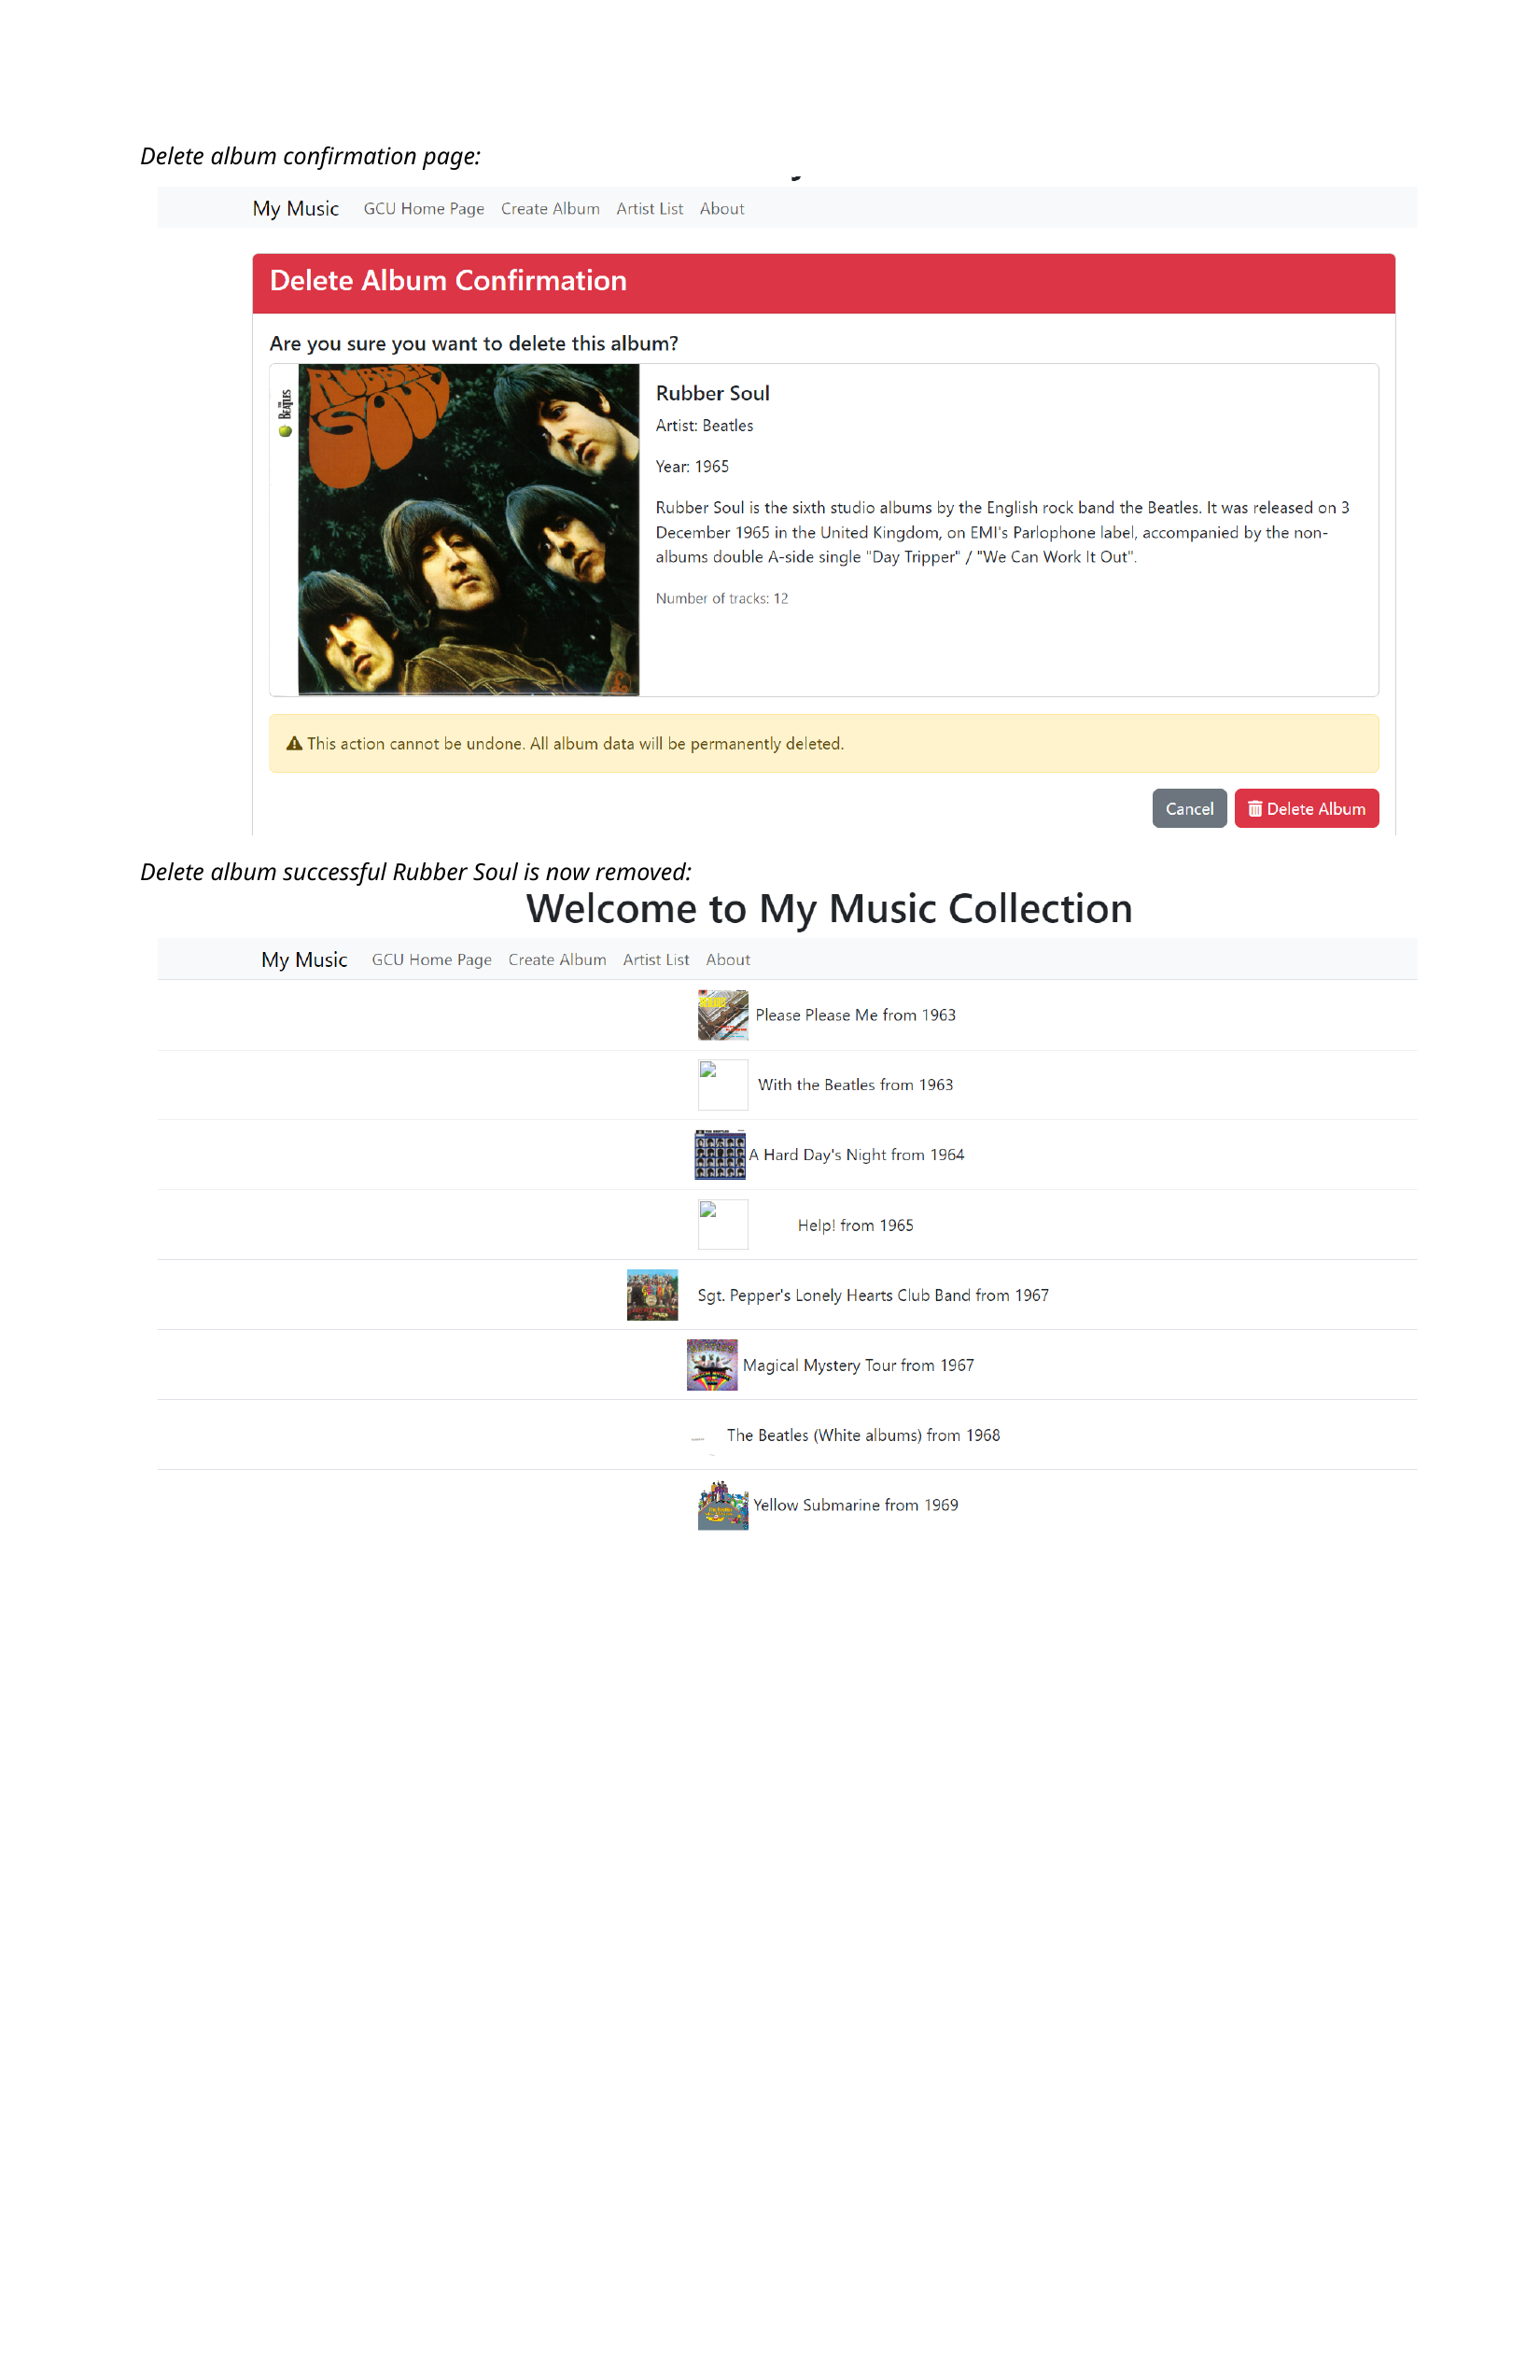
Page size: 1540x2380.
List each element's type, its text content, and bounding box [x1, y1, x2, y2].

text Delete album confirmation page: [140, 140, 1400, 834]
text Delete album successful Rubber Soul is now removed: [140, 855, 1400, 1536]
